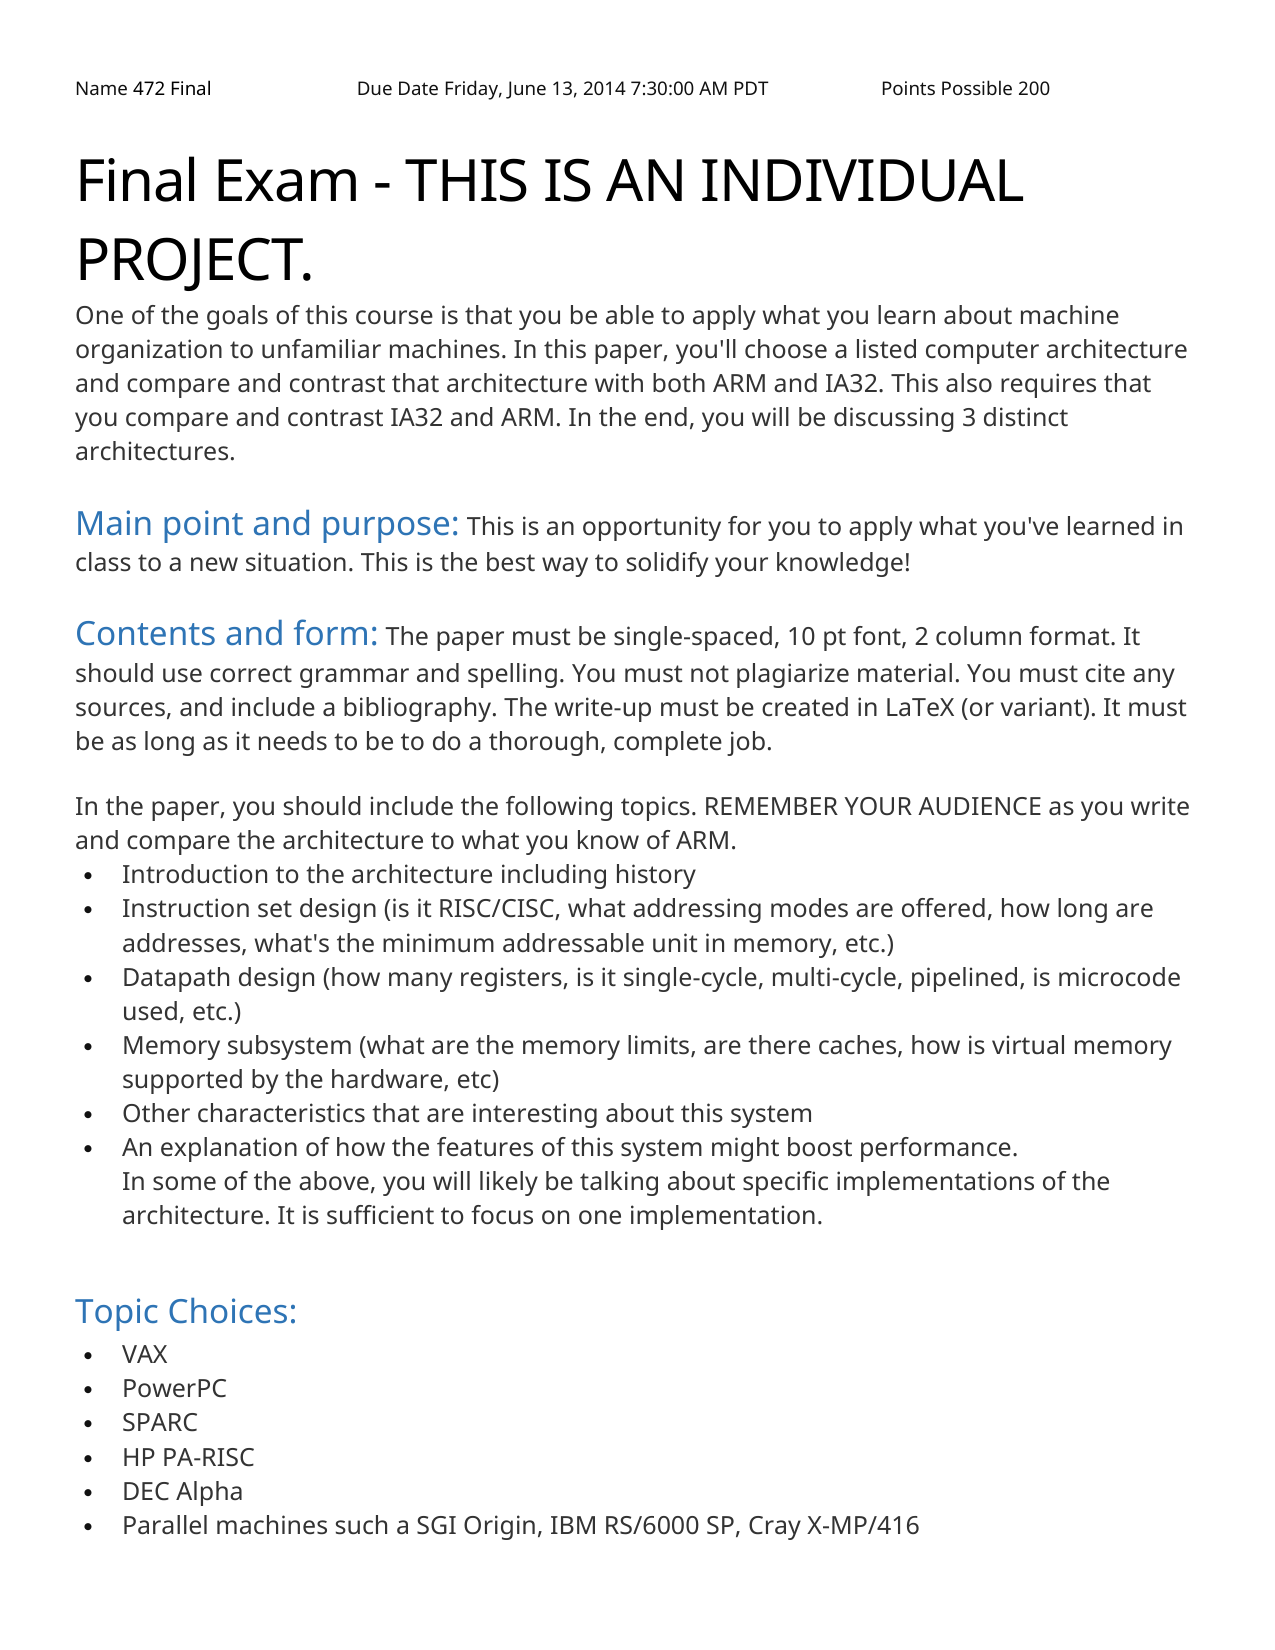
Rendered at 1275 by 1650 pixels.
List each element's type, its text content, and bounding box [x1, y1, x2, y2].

list HP PA-RISC [84, 1439, 1200, 1473]
list Other characteristics that are interesting about this system [84, 1096, 1200, 1129]
text In some of the above, you will likely be talking about specific implementations of the architecture. It is sufficient to focus on one implementation. [122, 1164, 1200, 1232]
list Introduction to the architecture including history [84, 857, 1200, 891]
list VAX [84, 1337, 1200, 1371]
title Final Exam - THIS IS AN INDIVIDUAL PROJECT. [75, 139, 1200, 298]
list An explanation of how the features of this system might boost performance. [84, 1129, 1200, 1164]
list SPARC [84, 1405, 1200, 1439]
text One of the goals of this course is that you be able to apply what you learn about machine organization to unfamiliar machines. In this paper, you'll choose a listed computer architecture and compare and contrast that architecture with both ARM and IA32. This also requires that you compare and contrast IA32 and ARM. In the end, you will be discussing 3 distinct architectures. [75, 298, 1200, 468]
text Contents and form: The paper must be single-spaced, 10 pt font, 2 column format. It should use correct grammar and spelling. You must not plagiarize material. You must cite any sources, and include a bibliography. The write-up must be created in LaTeX (or variant). It must be as long as it needs to be to do a thorough, complete job. [75, 610, 1200, 758]
subtitle Topic Choices: [75, 1288, 1200, 1333]
list Datapath design (how many registers, is it single-cycle, multi-cycle, pipelined, is microcode used, etc.) [84, 959, 1200, 1027]
list PowerPC [84, 1371, 1200, 1405]
list Instruction set design (is it RISC/CISC, what addressing modes are offered, how long are addresses, what's the minimum addressable unit in memory, etc.) [84, 891, 1200, 959]
text In the paper, you should include the following topics. REMEMBER YOUR AUDIENCE as you write and compare the architecture to what you know of ARM. [75, 789, 1200, 857]
list Memory subsystem (what are the memory limits, are there caches, how is virtual memory supported by the hardware, etc) [84, 1027, 1200, 1096]
list Parallel machines such a SGI Origin, IBM RS/6000 SP, Cray X-MP/416 [84, 1507, 1200, 1541]
list DEC Alpha [84, 1473, 1200, 1507]
text Main point and purpose: This is an opportunity for you to apply what you've learned in class to a new situation. This is the best way to solidify your knowledge! [75, 499, 1200, 579]
